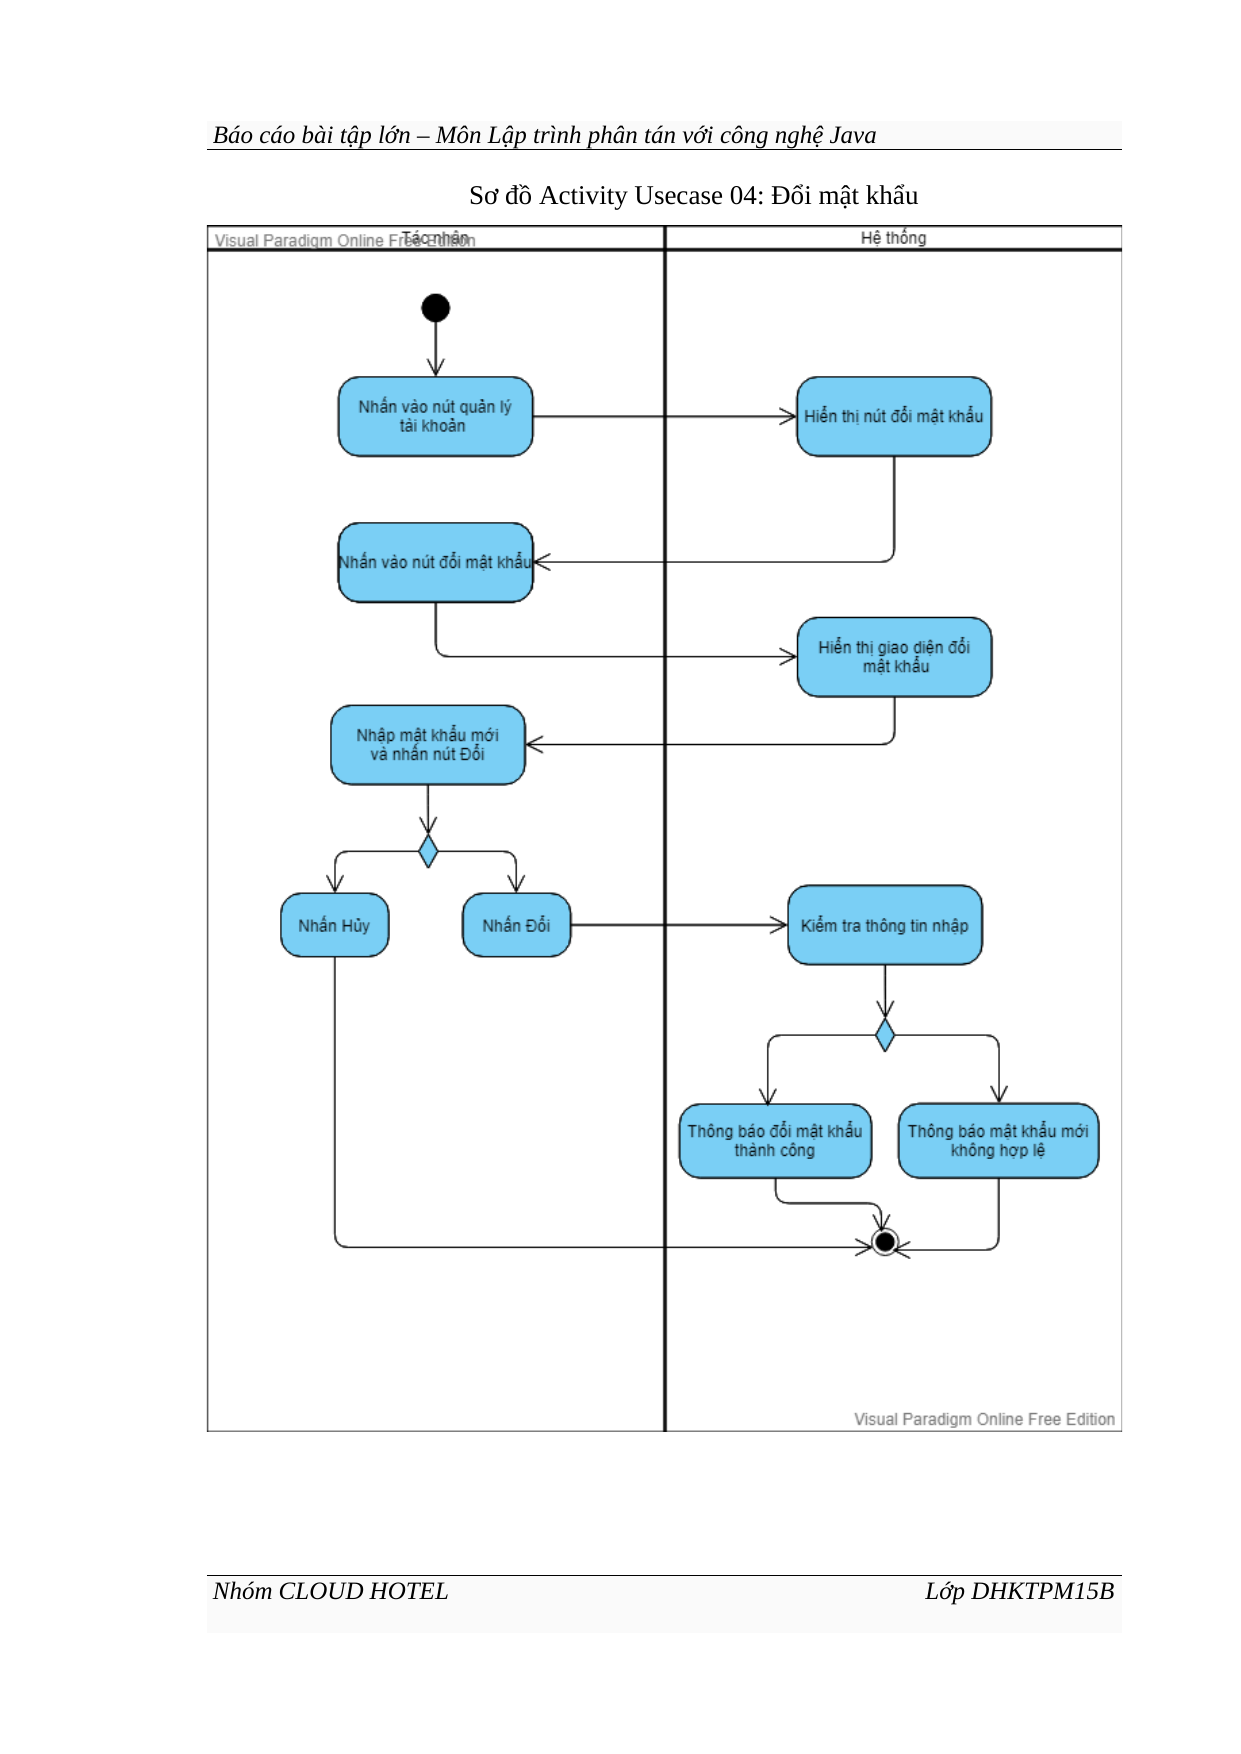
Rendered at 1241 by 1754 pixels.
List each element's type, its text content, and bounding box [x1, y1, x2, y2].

picture [206, 225, 1123, 1432]
text Sơ đồ Activity Usecase 04: Đổi mật khẩu [207, 179, 1122, 210]
